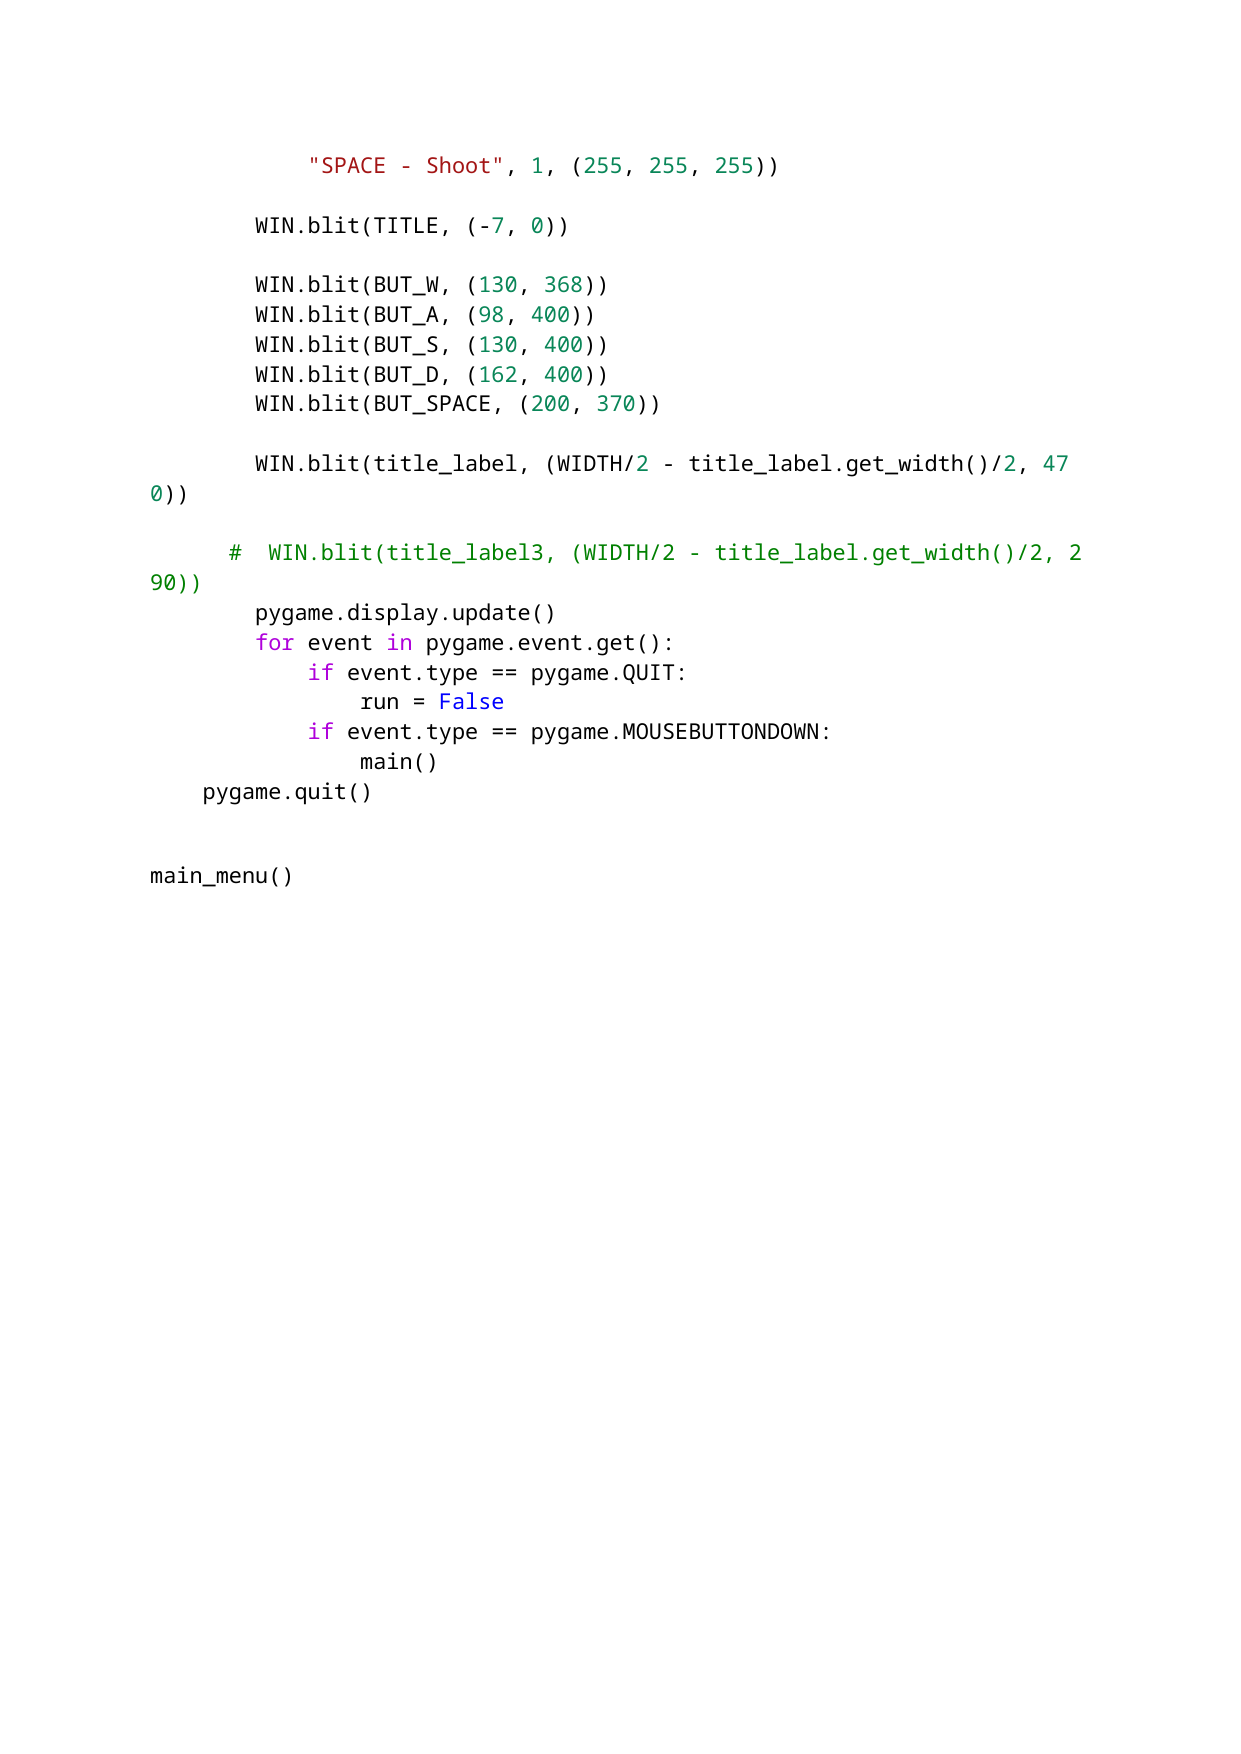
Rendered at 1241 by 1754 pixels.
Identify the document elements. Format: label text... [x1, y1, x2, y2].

text run = False [150, 686, 1090, 716]
text WIN.blit(TITLE, (-7, 0)) [150, 209, 1090, 239]
text pygame.quit() [150, 776, 1090, 805]
text WIN.blit(BUT_W, (130, 368)) [150, 269, 1090, 299]
text # WIN.blit(title_label3, (WIDTH/2 - title_label.get_width()/2, 290)) [150, 537, 1090, 597]
text main_menu() [150, 860, 1090, 890]
text WIN.blit(title_label, (WIDTH/2 - title_label.get_width()/2, 470)) [150, 448, 1090, 507]
text for event in pygame.event.get(): [150, 627, 1090, 656]
text WIN.blit(BUT_S, (130, 400)) [150, 329, 1090, 358]
text WIN.blit(BUT_A, (98, 400)) [150, 299, 1090, 329]
text WIN.blit(BUT_SPACE, (200, 370)) [150, 388, 1090, 418]
text "SPACE - Shoot", 1, (255, 255, 255)) [150, 150, 1090, 180]
text if event.type == pygame.QUIT: [150, 656, 1090, 686]
text pygame.display.update() [150, 597, 1090, 627]
text main() [150, 746, 1090, 776]
text if event.type == pygame.MOUSEBUTTONDOWN: [150, 716, 1090, 746]
text WIN.blit(BUT_D, (162, 400)) [150, 358, 1090, 388]
